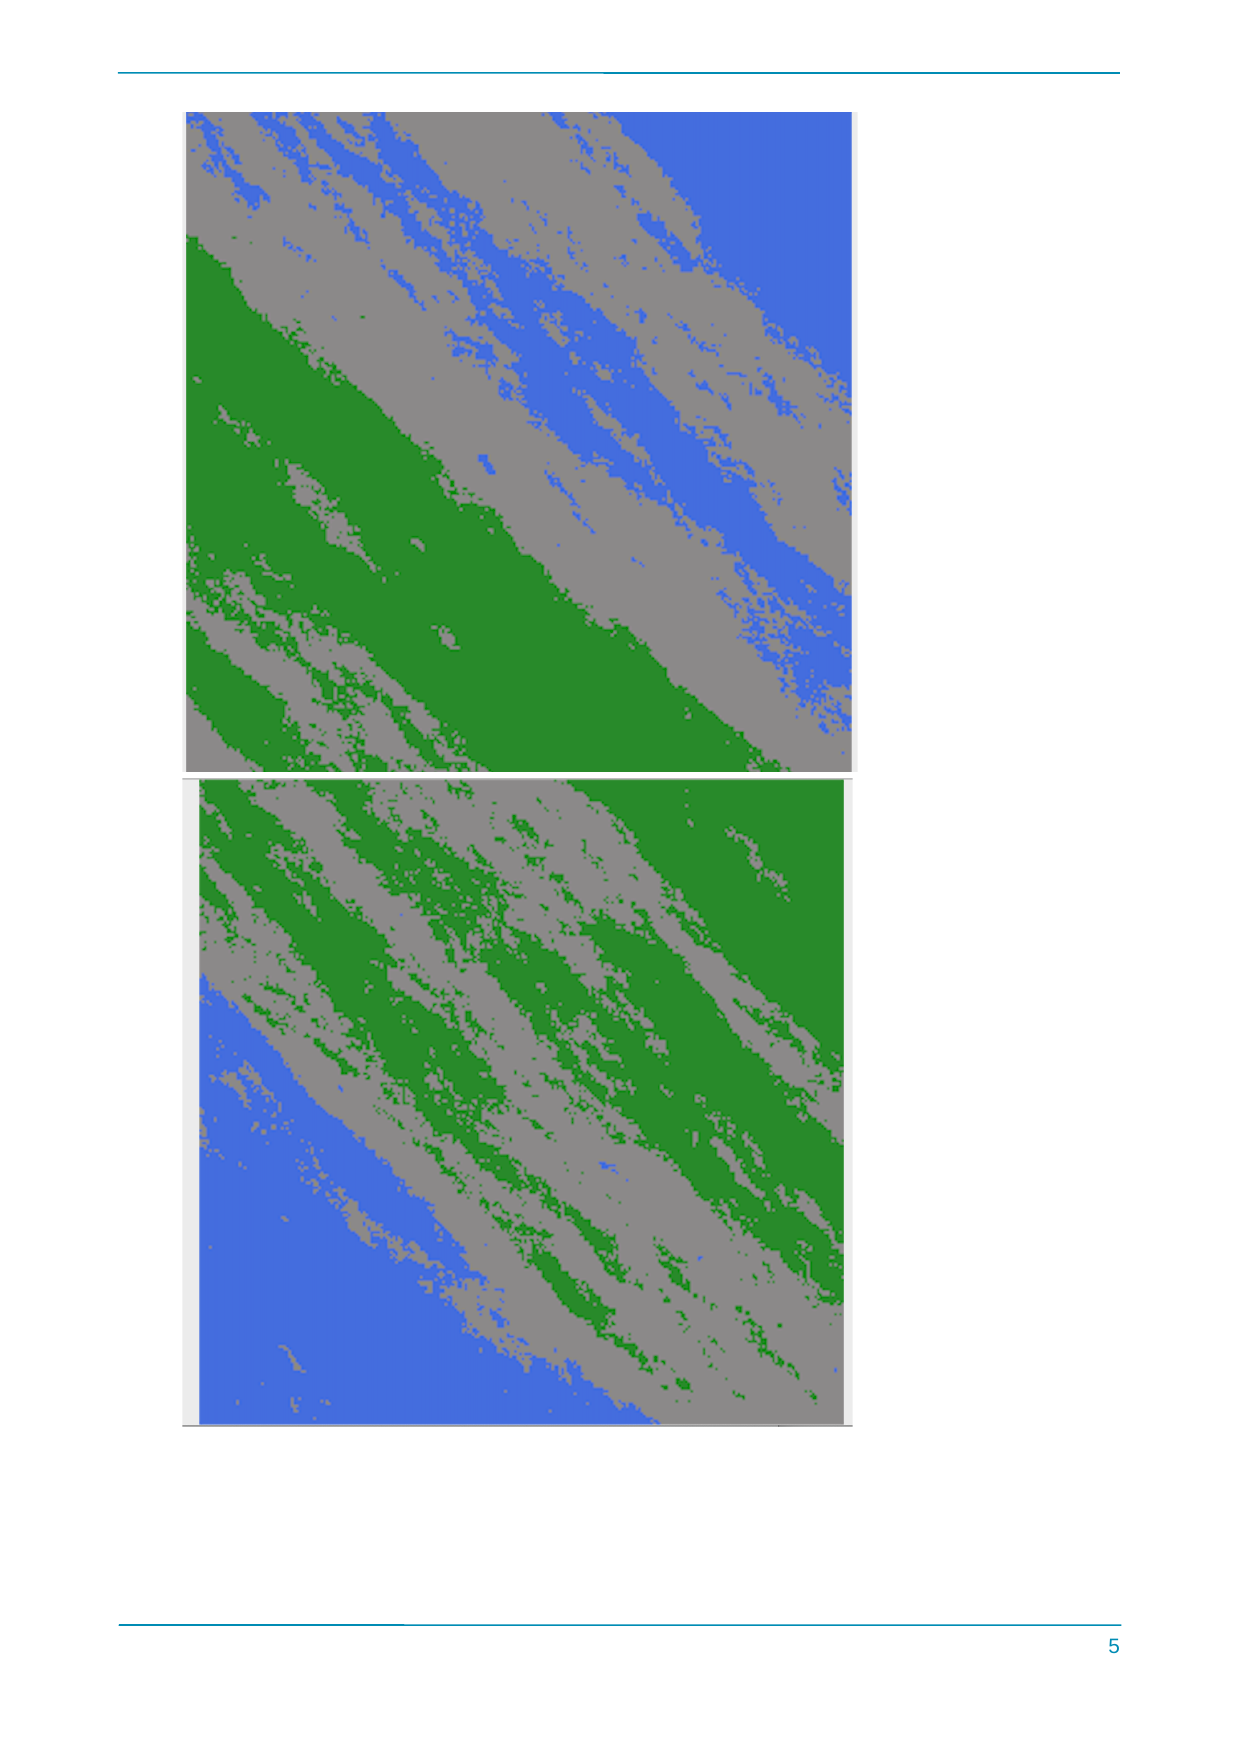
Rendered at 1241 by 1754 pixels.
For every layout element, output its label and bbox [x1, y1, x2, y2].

picture [182, 778, 853, 1427]
picture [182, 112, 858, 772]
